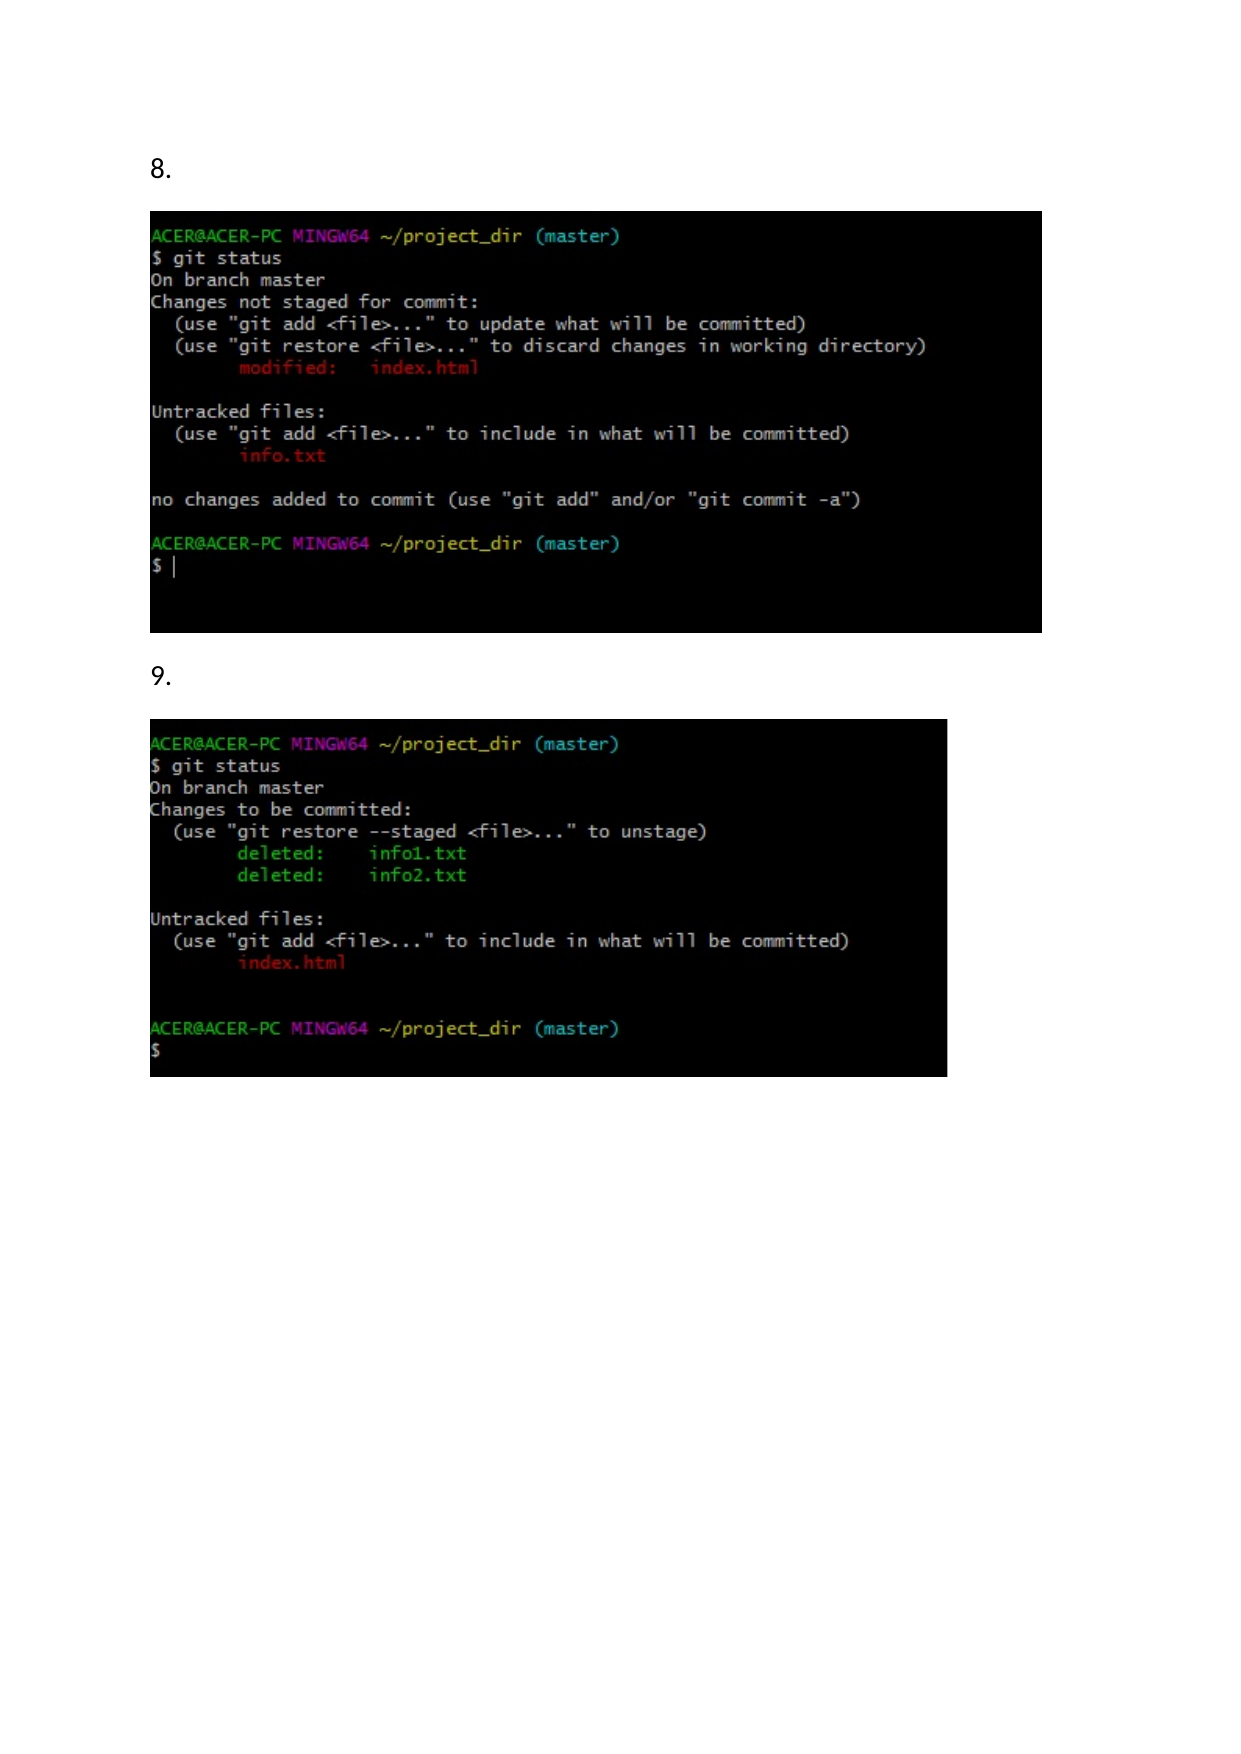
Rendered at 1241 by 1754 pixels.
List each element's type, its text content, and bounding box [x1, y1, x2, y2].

text 8. [150, 150, 1090, 186]
picture [150, 719, 948, 1077]
picture [150, 211, 1042, 633]
text 9. [150, 657, 1090, 693]
